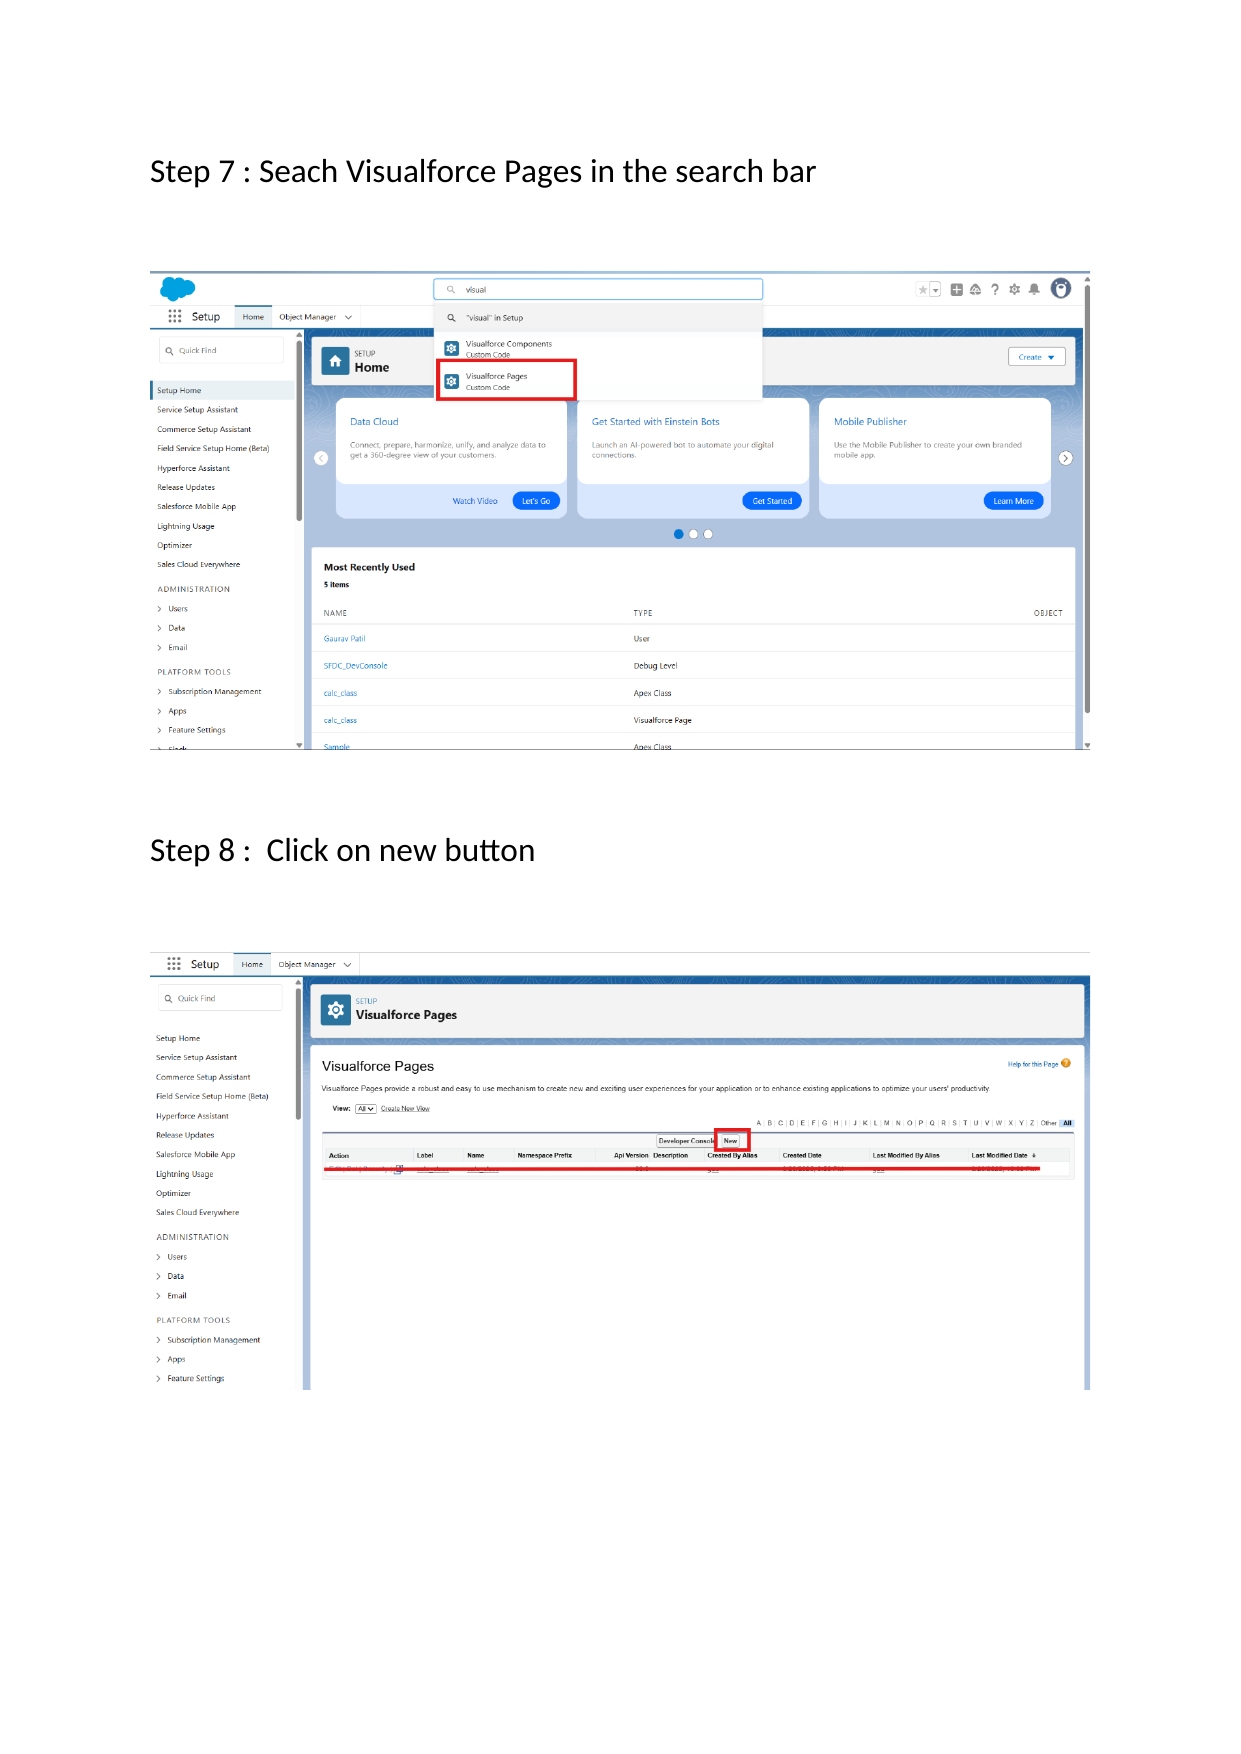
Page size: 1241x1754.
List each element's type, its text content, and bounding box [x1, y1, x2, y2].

picture [150, 271, 1091, 750]
text Step 8 : Click on new button [150, 829, 1090, 869]
text Step 7 : Seach Visualforce Pages in the search bar [150, 150, 1090, 191]
picture [150, 950, 1091, 1390]
